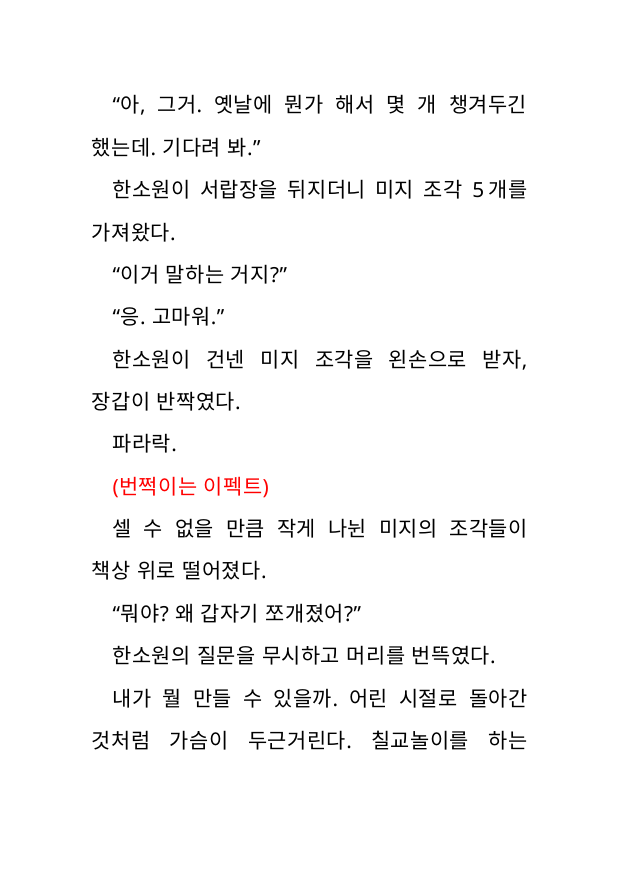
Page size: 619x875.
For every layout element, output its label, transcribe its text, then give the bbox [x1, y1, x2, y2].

text 파라락. [92, 428, 527, 458]
text “아, 그거. 옛날에 뭔가 해서 몇 개 챙겨두긴 했는데. 기다려 봐.” [92, 88, 527, 161]
text “뭐야? 왜 갑자기 쪼개졌어?” [92, 597, 527, 627]
text 한소원이 건넨 미지 조각을 왼손으로 받자, 장갑이 반짝였다. [92, 343, 527, 416]
text “이거 말하는 거지?” [92, 258, 527, 288]
text “응. 고마워.” [92, 301, 527, 331]
text 한소원의 질문을 무시하고 머리를 번뜩였다. [92, 639, 527, 670]
text (번쩍이는 이펙트) [92, 470, 527, 500]
text 셀 수 없을 만큼 작게 나뉜 미지의 조각들이 책상 위로 떨어졌다. [92, 512, 527, 585]
text 한소원이 서랍장을 뒤지더니 미지 조각 5개를 가져왔다. [92, 173, 527, 246]
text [92, 682, 527, 755]
